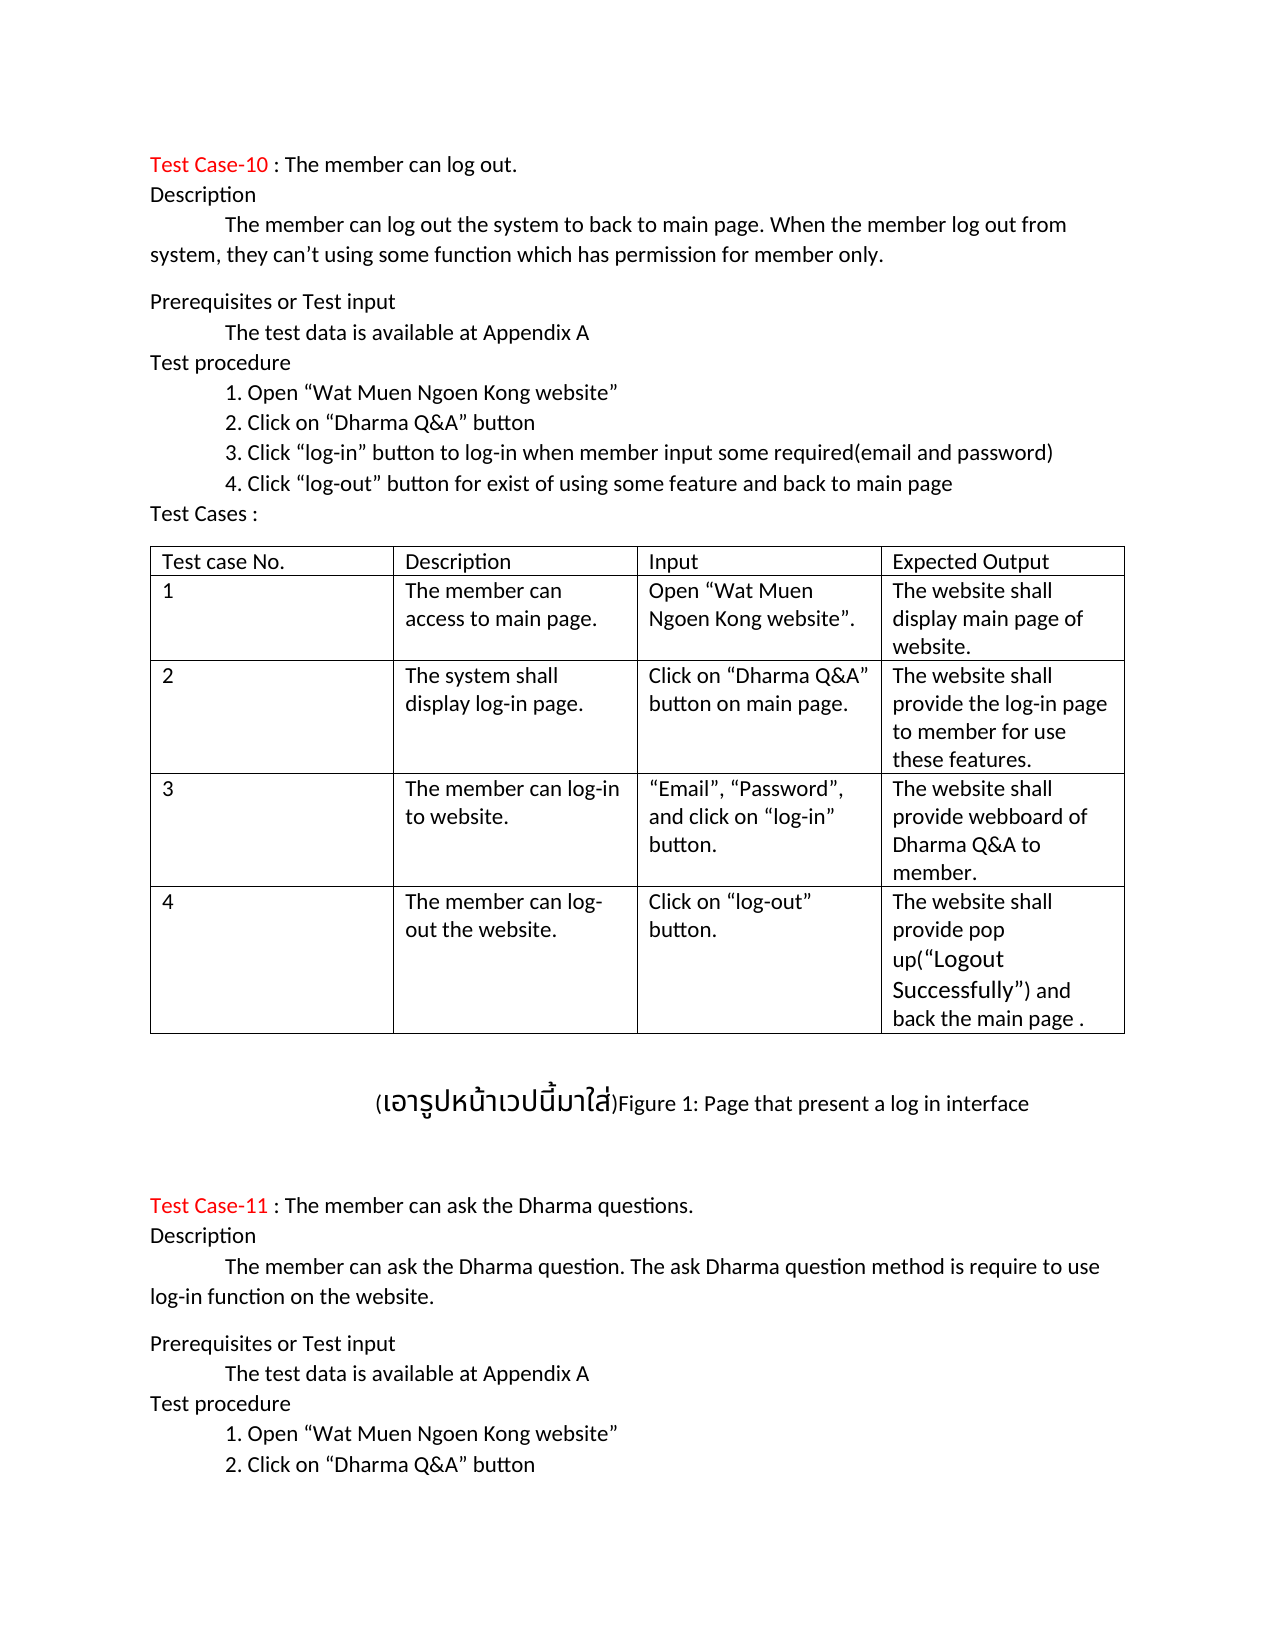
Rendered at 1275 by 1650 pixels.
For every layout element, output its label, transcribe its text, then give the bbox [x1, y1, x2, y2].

table_header Input [638, 547, 881, 575]
table_header Expected Output [882, 547, 1124, 575]
table_cell The website shall display main page of website. [882, 576, 1124, 660]
table_cell The member can log-in to website. [394, 774, 637, 886]
text Test Case-10 : The member can log out. Description The member can log out the system to back to main page. When the member log out from system, they can’t using some function which has permission for member only. [150, 150, 1125, 269]
table_cell The website shall provide pop up(“Logout Successfully”) and back the main page . [882, 887, 1124, 1032]
table_cell 3 [151, 774, 393, 886]
table_cell The member can access to main page. [394, 576, 637, 660]
table_cell The member can log-out the website. [394, 887, 637, 1032]
table_cell Open “Wat Muen Ngoen Kong website”. [638, 576, 881, 660]
table_cell “Email”, “Password”, and click on “log-in” button. [638, 774, 881, 886]
table_cell The website shall provide webboard of Dharma Q&A to member. [882, 774, 1124, 886]
table_cell 2 [151, 661, 393, 773]
text Prerequisites or Test input The test data is available at Appendix A Test procedure 1. Open “Wat Muen Ngoen Kong website” 2. Click on “Dharma Q&A” button 3. Click “log-in” button to log-in when member input some required(email and password) 4. Click “log-out” button for exist of using some feature and back to main page Test Cases : [150, 287, 1125, 527]
table_cell Click on “Dharma Q&A” button on main page. [638, 661, 881, 773]
text (เอารูปหน้าเวปนี้มาใส่)Figure 1: Page that present a log in interface [150, 1080, 1125, 1124]
table_cell The website shall provide the log-in page to member for use these features. [882, 661, 1124, 773]
table_cell The system shall display log-in page. [394, 661, 637, 773]
table_cell 1 [151, 576, 393, 660]
table_cell Click on “log-out” button. [638, 887, 881, 1032]
table_header Test case No. [151, 547, 393, 575]
table_cell 4 [151, 887, 393, 1032]
table_header Description [394, 547, 637, 575]
